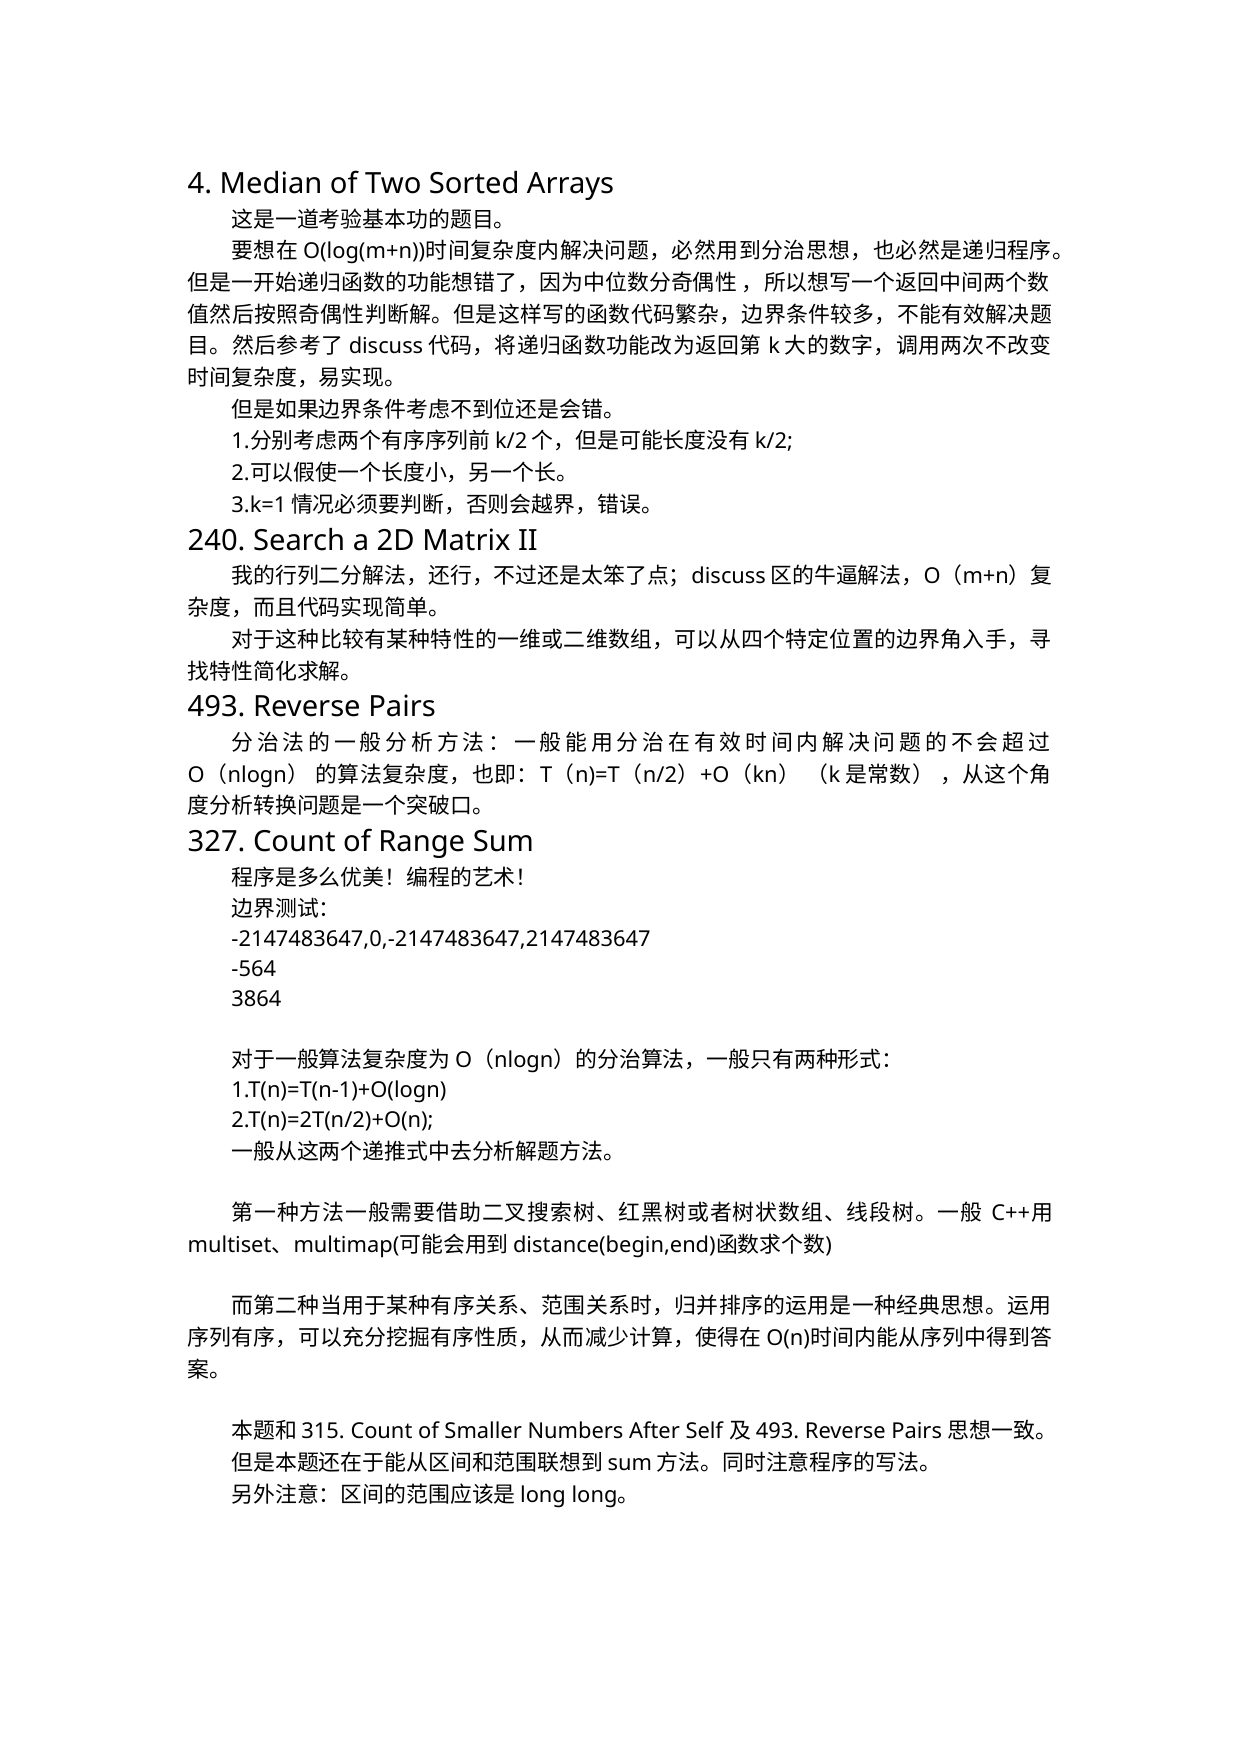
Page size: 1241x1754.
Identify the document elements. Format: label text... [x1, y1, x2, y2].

text 分治法的一般分析方法：一般能用分治在有效时间内解决问题的不会超过O（nlogn） 的算法复杂度，也即：T（n)=T（n/2）+O（kn） （k是常数） ，从这个角度分析转换问题是一个突破口。 [187, 725, 1053, 820]
subtitle 327. Count of Range Sum [187, 820, 1053, 860]
text 对于一般算法复杂度为 O（nlogn）的分治算法，一般只有两种形式： [187, 1042, 1053, 1074]
text 边界测试： [187, 891, 1053, 923]
text 本题和315. Count of Smaller Numbers After Self 及 493. Reverse Pairs 思想一致。 [187, 1413, 1053, 1445]
text -2147483647,0,-2147483647,2147483647 [187, 923, 1053, 953]
text 我的行列二分解法，还行，不过还是太笨了点；discuss区的牛逼解法，O（m+n）复杂度，而且代码实现简单。 [187, 558, 1053, 622]
text -564 [187, 953, 1053, 983]
subtitle 4. Median of Two Sorted Arrays [187, 162, 1053, 202]
text 3.k=1情况必须要判断，否则会越界，错误。 [187, 487, 1053, 519]
text 2.T(n)=2T(n/2)+O(n); [187, 1104, 1053, 1134]
text 对于这种比较有某种特性的一维或二维数组，可以从四个特定位置的边界角入手，寻找特性简化求解。 [187, 622, 1053, 685]
text 程序是多么优美！编程的艺术！ [187, 860, 1053, 891]
text 而第二种当用于某种有序关系、范围关系时，归并排序的运用是一种经典思想。运用序列有序，可以充分挖掘有序性质，从而减少计算，使得在O(n)时间内能从序列中得到答案。 [187, 1288, 1053, 1383]
subtitle 240. Search a 2D Matrix II [187, 519, 1053, 558]
text 另外注意：区间的范围应该是long long。 [187, 1477, 1053, 1509]
text 1.T(n)=T(n-1)+O(logn) [187, 1074, 1053, 1104]
text 这是一道考验基本功的题目。 [187, 202, 1053, 233]
text 3864 [187, 983, 1053, 1012]
subtitle 493. Reverse Pairs [187, 685, 1053, 725]
text 但是本题还在于能从区间和范围联想到sum方法。同时注意程序的写法。 [187, 1445, 1053, 1477]
text 1.分别考虑两个有序序列前k/2个，但是可能长度没有k/2; [187, 423, 1053, 455]
text 但是如果边界条件考虑不到位还是会错。 [187, 392, 1053, 423]
text 2.可以假使一个长度小，另一个长。 [187, 455, 1053, 487]
text 第一种方法一般需要借助二叉搜索树、红黑树或者树状数组、线段树。一般C++用multiset、multimap(可能会用到distance(begin,end)函数求个数) [187, 1195, 1053, 1259]
text 要想在O(log(m+n))时间复杂度内解决问题，必然用到分治思想，也必然是递归程序。但是一开始递归函数的功能想错了，因为中位数分奇偶性 ，所以想写一个返回中间两个数值然后按照奇偶性判断解。但是这样写的函数代码繁杂，边界条件较多，不能有效解决题目。然后参考了discuss代码，将递归函数功能改为返回第k大的数字，调用两次不改变时间复杂度，易实现。 [187, 233, 1053, 392]
text 一般从这两个递推式中去分析解题方法。 [187, 1134, 1053, 1165]
